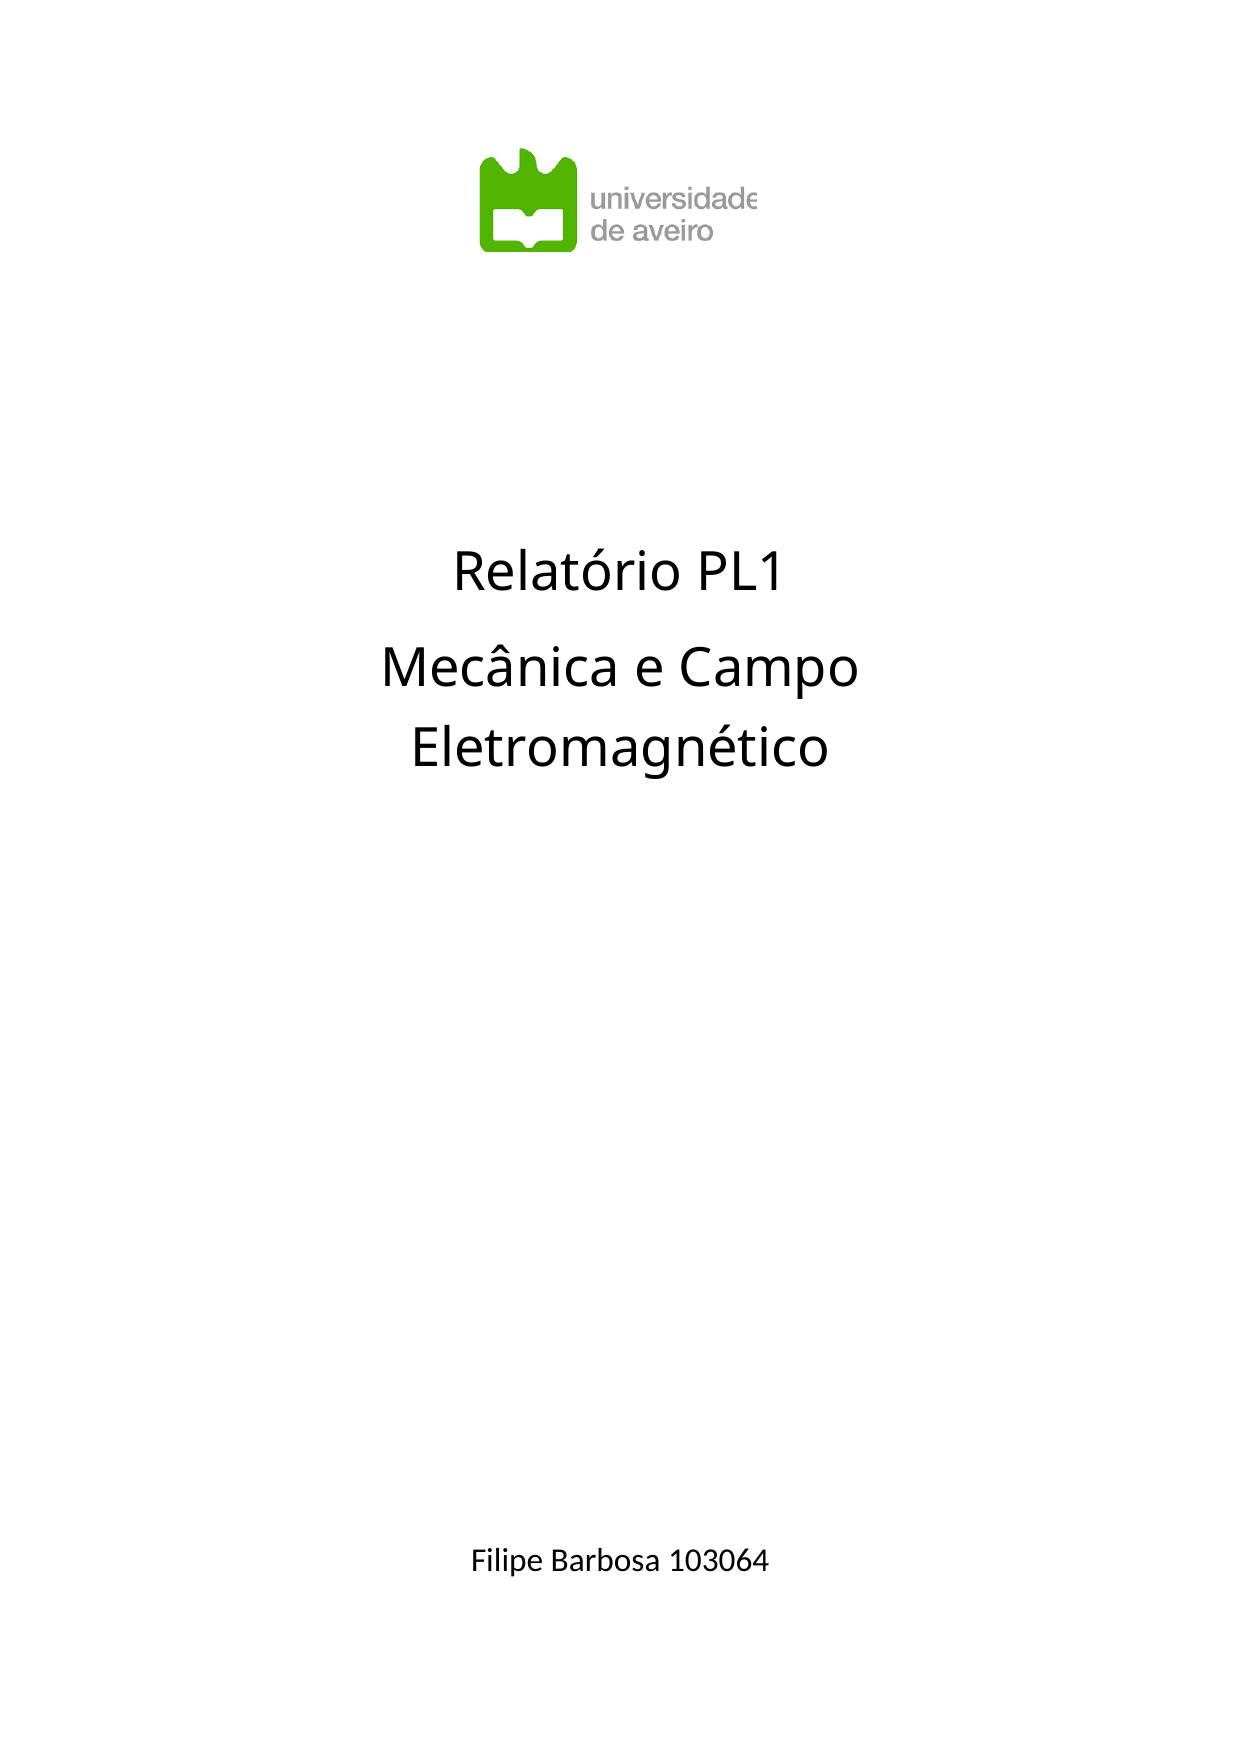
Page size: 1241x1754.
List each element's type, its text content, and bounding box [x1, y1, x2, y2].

text Mecânica e Campo Eletromagnético [177, 629, 1063, 782]
picture [479, 148, 757, 252]
text Filipe Barbosa 103064 [177, 1539, 1063, 1580]
text Relatório PL1 [177, 533, 1063, 606]
